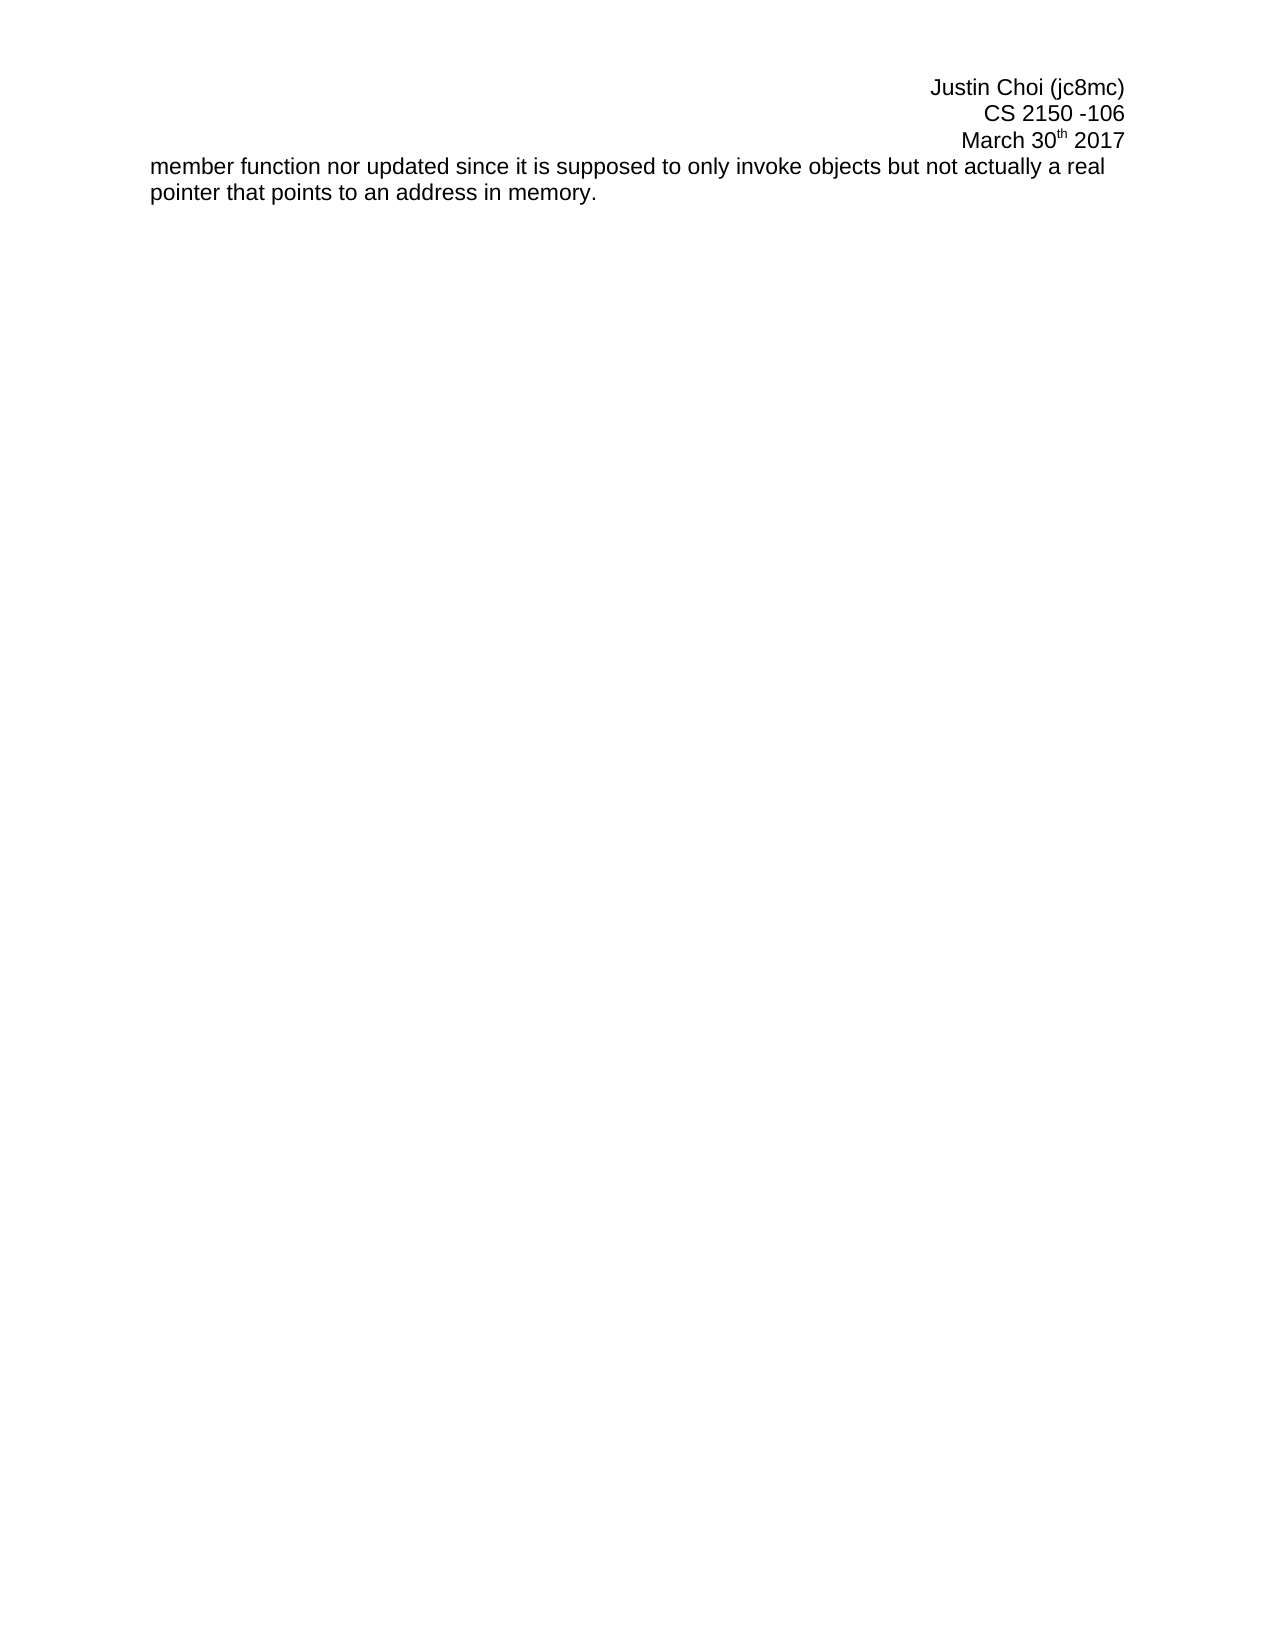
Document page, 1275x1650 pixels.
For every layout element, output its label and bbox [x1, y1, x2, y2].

text [150, 153, 1125, 206]
